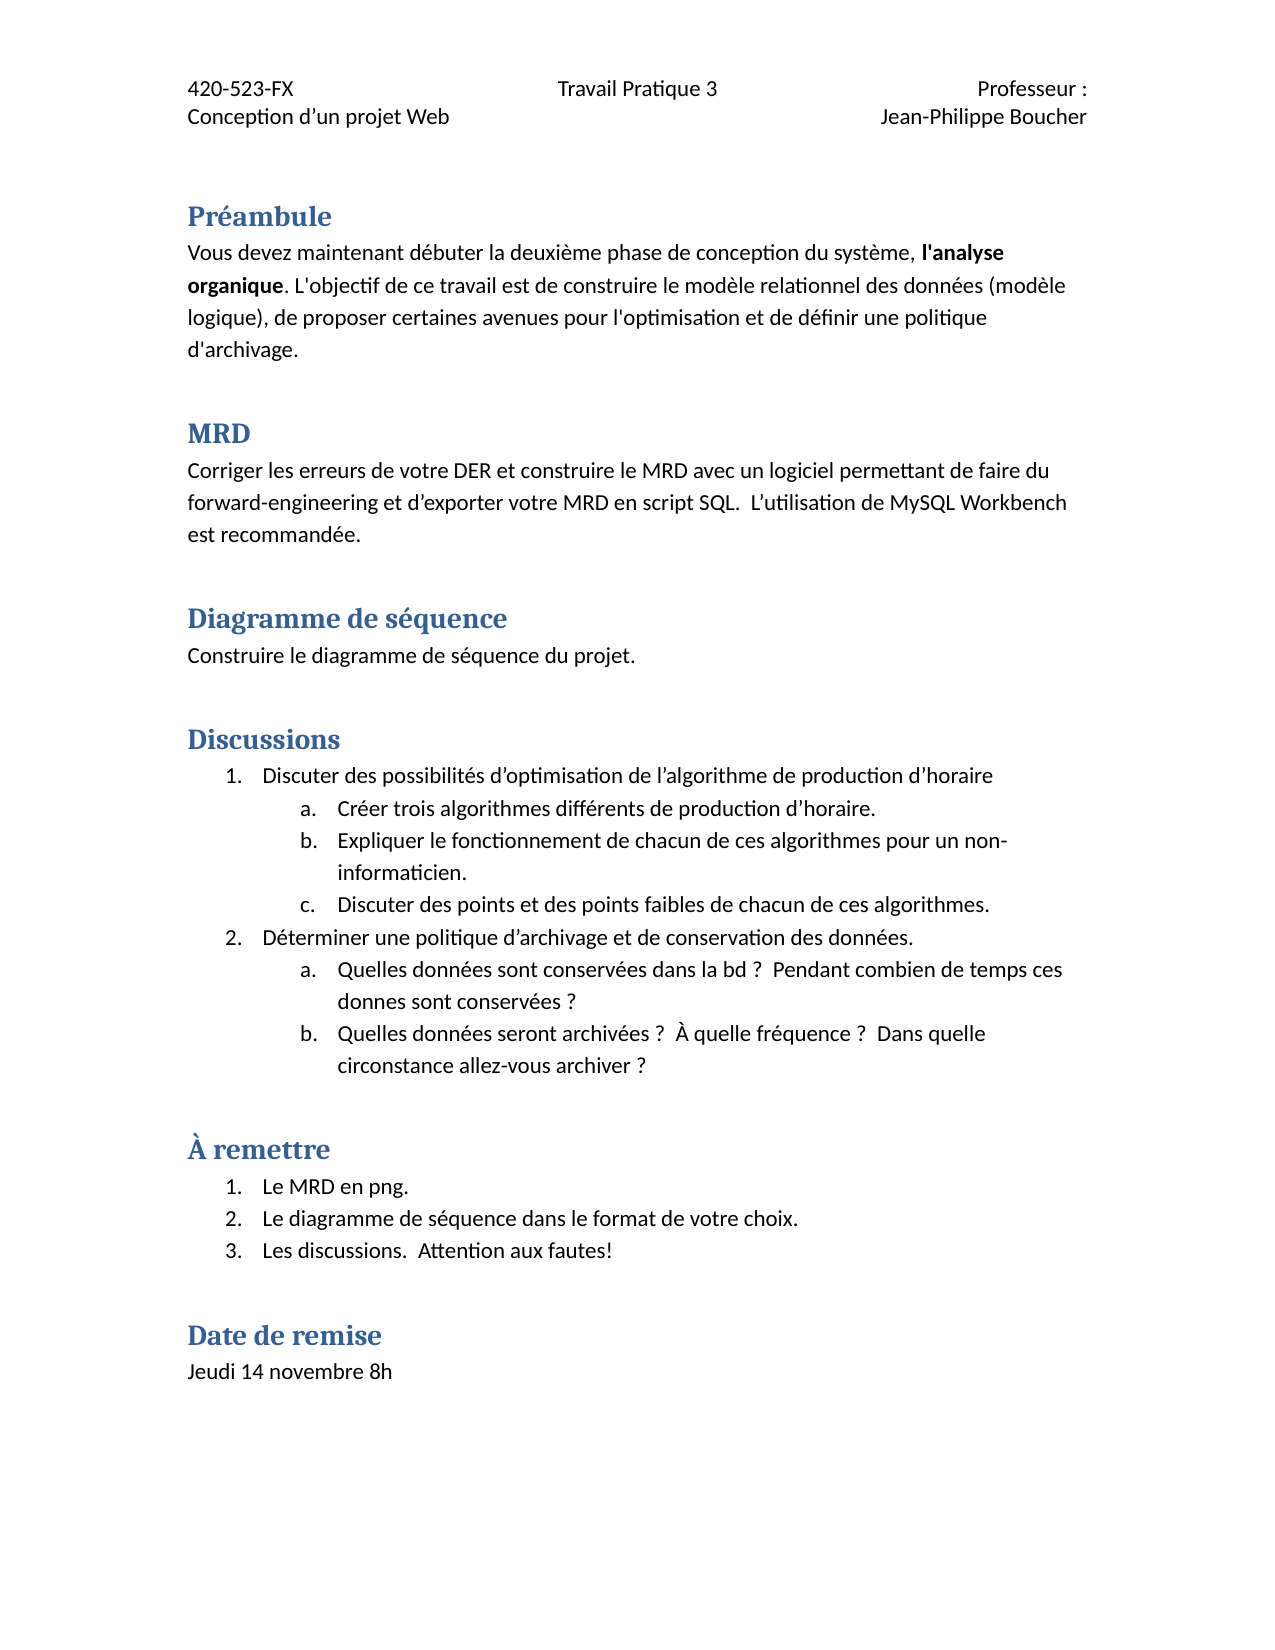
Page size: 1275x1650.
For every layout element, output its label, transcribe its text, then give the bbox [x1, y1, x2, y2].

list Discuter des possibilités d’optimisation de l’algorithme de production d’horaire [225, 762, 1087, 790]
text MRD [187, 417, 1087, 451]
list Les discussions. Attention aux fautes! [225, 1236, 1087, 1264]
text Construire le diagramme de séquence du projet. [187, 641, 1087, 669]
list Le diagramme de séquence dans le format de votre choix. [225, 1204, 1087, 1232]
list Quelles données seront archivées ? À quelle fréquence ? Dans quelle circonstance allez-vous archiver ? [300, 1019, 1087, 1079]
list Le MRD en png. [225, 1172, 1087, 1200]
text Préambule [187, 200, 1087, 233]
list Expliquer le fonctionnement de chacun de ces algorithmes pour un non-informaticien. [300, 826, 1087, 886]
text Corriger les erreurs de votre DER et construire le MRD avec un logiciel permettant de faire du forward-engineering et d’exporter votre MRD en script SQL. L’utilisation de MySQL Workbench est recommandée. [187, 456, 1087, 548]
text Date de remise [187, 1319, 1087, 1352]
text Vous devez maintenant débuter la deuxième phase de conception du système, l'analyse organique. L'objectif de ce travail est de construire le modèle relationnel des données (modèle logique), de proposer certaines avenues pour l'optimisation et de définir une politique d'archivage. [187, 238, 1087, 363]
text Diagramme de séquence [187, 602, 1087, 636]
list Créer trois algorithmes différents de production d’horaire. [300, 794, 1087, 822]
text Discussions [187, 723, 1087, 757]
text À remettre [187, 1133, 1087, 1167]
list Déterminer une politique d’archivage et de conservation des données. [225, 923, 1087, 951]
text Jeudi 14 novembre 8h [187, 1357, 1087, 1385]
list Discuter des points et des points faibles de chacun de ces algorithmes. [300, 890, 1087, 918]
list Quelles données sont conservées dans la bd ? Pendant combien de temps ces donnes sont conservées ? [300, 955, 1087, 1015]
